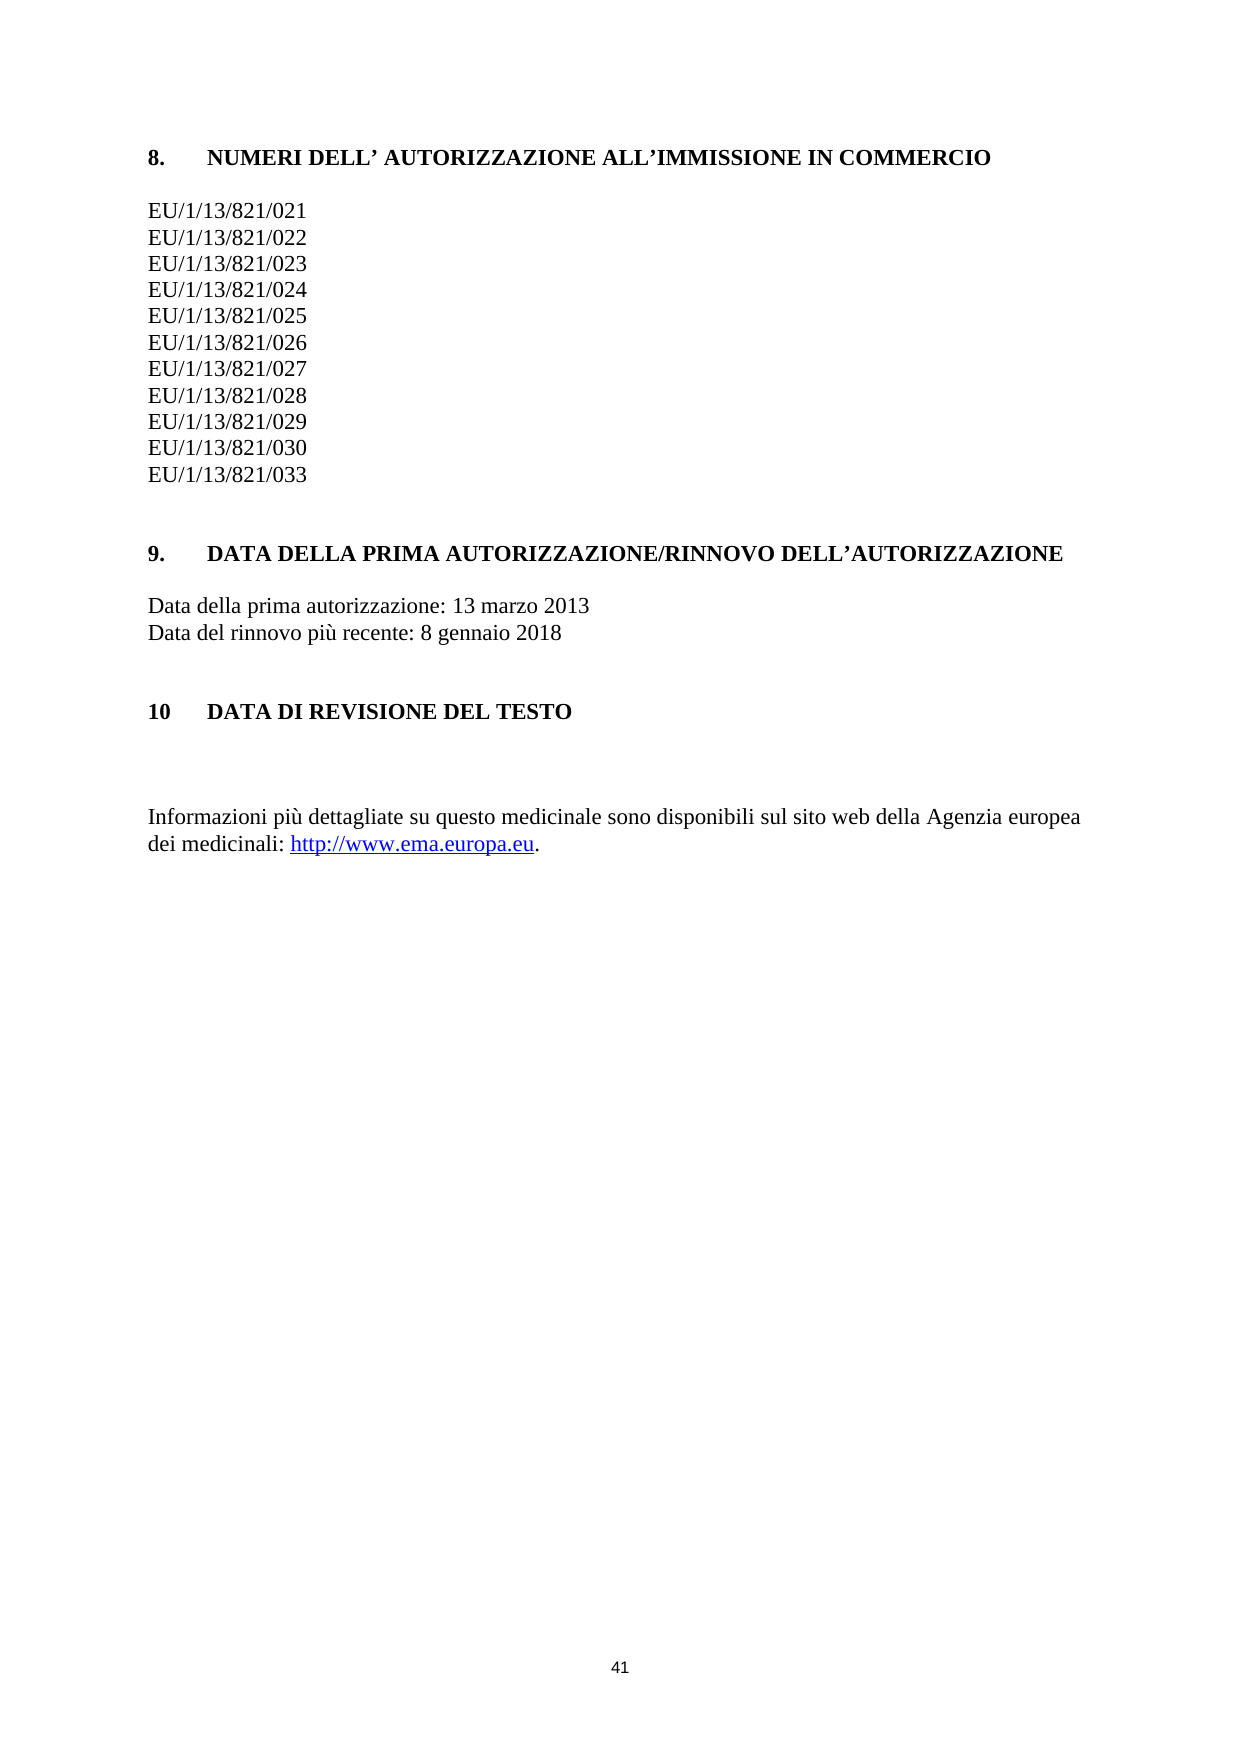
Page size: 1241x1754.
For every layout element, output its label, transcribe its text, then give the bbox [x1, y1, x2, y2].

text Data della prima autorizzazione: 13 marzo 2013 [148, 592, 1092, 619]
text EU/1/13/821/033 [148, 461, 1092, 487]
text 9. DATA DELLA PRIMA AUTORIZZAZIONE/RINNOVO DELL’AUTORIZZAZIONE [148, 540, 1092, 566]
text Informazioni più dettagliate su questo medicinale sono disponibili sul sito web della Agenzia europea dei medicinali: http://www.ema.europa.eu. [148, 803, 1092, 856]
text 10 DATA DI REVISIONE DEL TESTO [148, 698, 1092, 724]
text Data del rinnovo più recente: 8 gennaio 2018 [148, 619, 1092, 645]
text EU/1/13/821/029 [148, 408, 1092, 434]
text EU/1/13/821/026 [148, 329, 1092, 355]
text EU/1/13/821/028 [148, 382, 1092, 408]
text EU/1/13/821/024 [148, 276, 1092, 303]
text EU/1/13/821/025 [148, 303, 1092, 329]
text EU/1/13/821/027 [148, 355, 1092, 382]
text EU/1/13/821/022 [148, 223, 1092, 250]
text 8. NUMERI DELL’ AUTORIZZAZIONE ALL’IMMISSIONE IN COMMERCIO [148, 144, 1092, 171]
text EU/1/13/821/023 [148, 250, 1092, 276]
text EU/1/13/821/021 [148, 197, 1092, 223]
text EU/1/13/821/030 [148, 434, 1092, 461]
